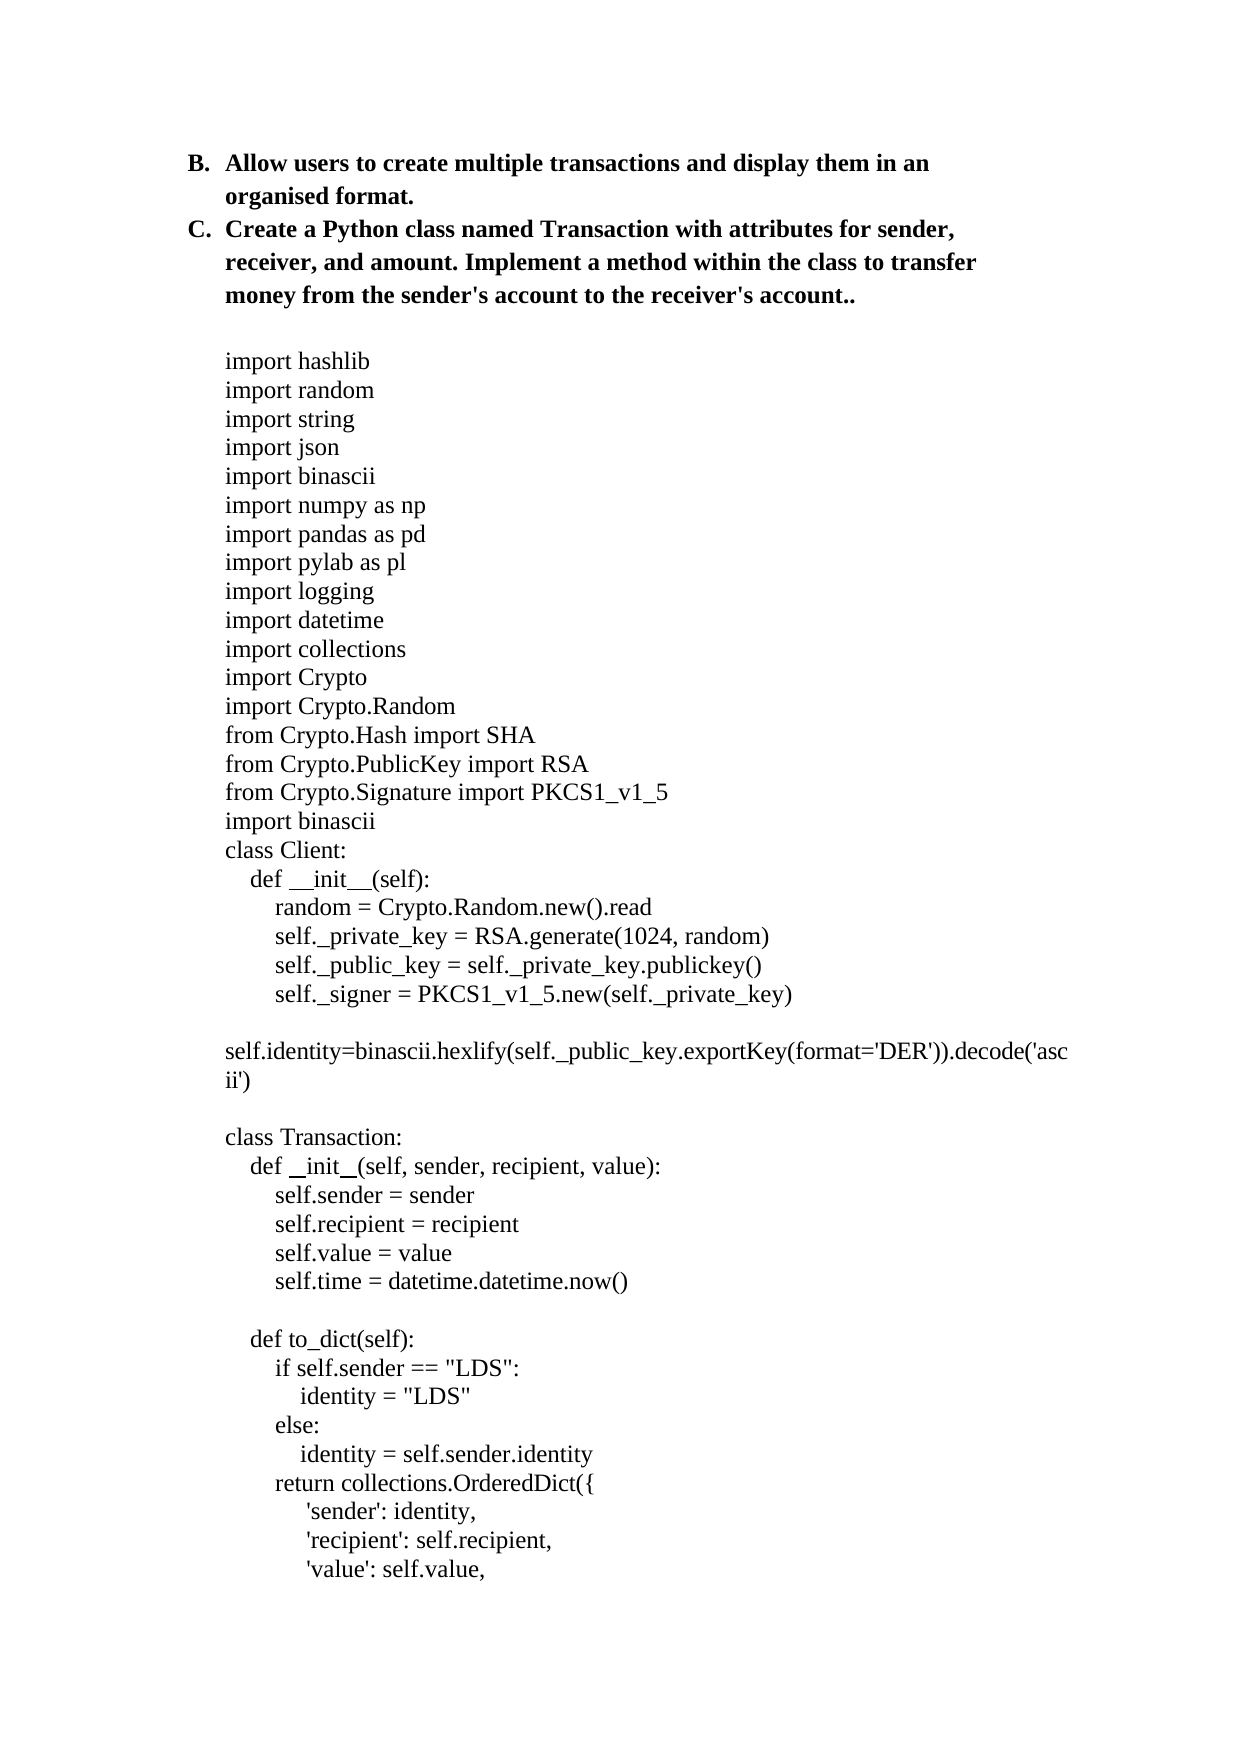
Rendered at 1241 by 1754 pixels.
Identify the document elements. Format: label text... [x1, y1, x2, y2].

text class Client: [225, 835, 1166, 864]
text def init (self, sender, recipient, value): self.sender = sender [250, 1151, 723, 1209]
subtitle Allow users to create multiple transactions and display them in an organised format. [187, 148, 1039, 210]
text import numpy as np import pandas as pd import pylab as pl import logging import datetime import collections import Crypto [225, 490, 437, 691]
text from Crypto.Signature import PKCS1_v1_5 import binascii [225, 777, 723, 835]
text else: [275, 1410, 1166, 1439]
text identity = self.sender.identity return collections.OrderedDict({ [275, 1439, 650, 1496]
text def init (self): [250, 864, 1166, 892]
text random = Crypto.Random.new().read self._private_key = RSA.generate(1024, random) self._public_key = self._private_key.publickey() self._signer = PKCS1_v1_5.new(self._private_key) [275, 892, 794, 1007]
text if self.sender == "LDS": identity = "LDS" [275, 1353, 589, 1410]
text self.identity=binascii.hexlify(self._public_key.exportKey(format='DER')).decode('asc ii') [225, 1036, 1089, 1094]
text 'sender': identity, 'recipient': self.recipient, 'value': self.value, [306, 1496, 568, 1583]
text import hashlib import random import string import json import binascii [225, 346, 399, 490]
text class Transaction: [225, 1122, 1166, 1151]
list Create a Python class named Transaction with attributes for sender, receiver, and amount. Implement a method within the class to transfer money from the sender's account to the receiver's account.. [187, 214, 1052, 309]
text self.time = datetime.datetime.now() [275, 1266, 1166, 1295]
text def to_dict(self): [250, 1324, 1166, 1353]
text self.recipient = recipient self.value = value [275, 1209, 589, 1266]
text import Crypto.Random [225, 691, 1166, 720]
text from Crypto.Hash import SHA from Crypto.PublicKey import RSA [225, 720, 589, 777]
